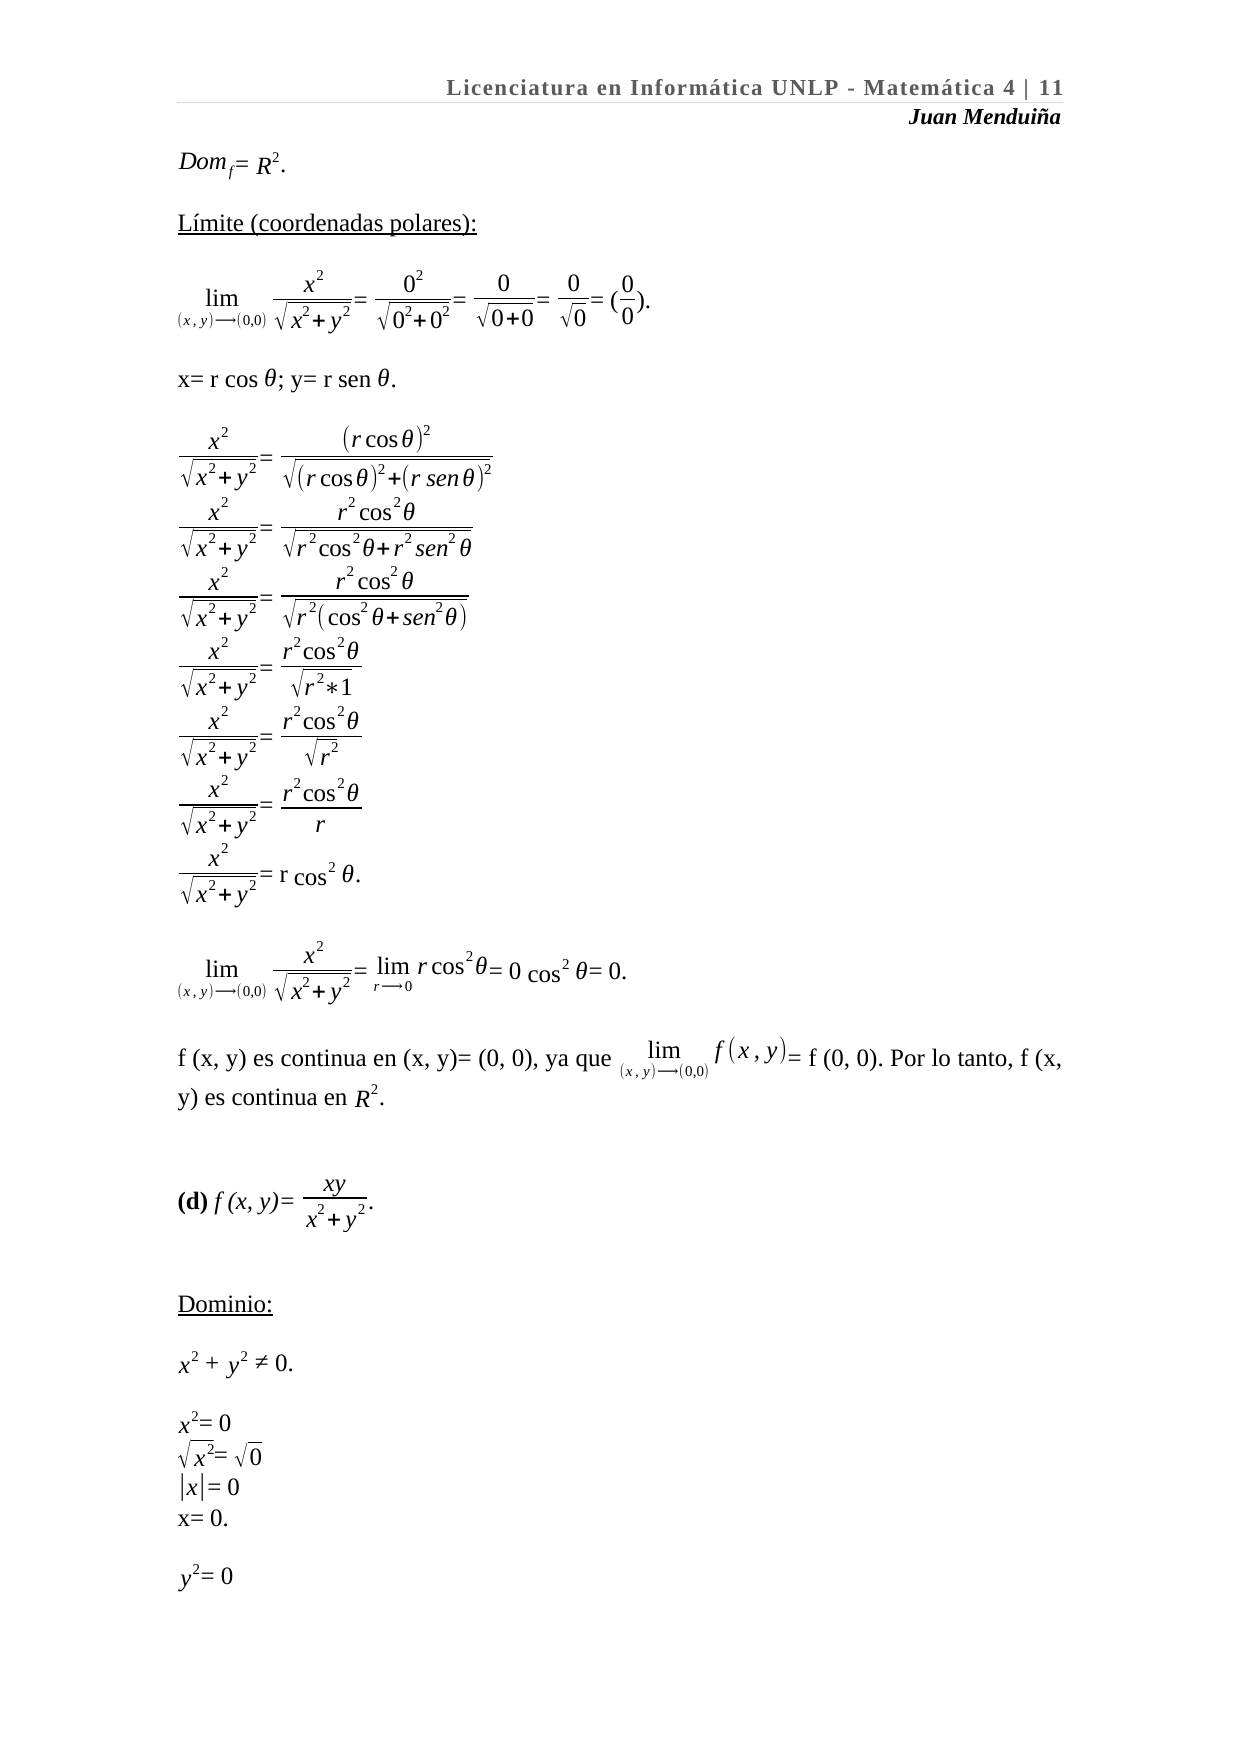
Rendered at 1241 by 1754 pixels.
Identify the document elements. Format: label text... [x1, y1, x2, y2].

text = [177, 493, 1063, 563]
text (d) f (x, y)= . [177, 1169, 1063, 1232]
text = [177, 771, 1063, 840]
text = [177, 421, 1063, 493]
text = = 0 = 0. [177, 937, 1063, 1006]
text + 0. [177, 1347, 1063, 1379]
text = r . [177, 840, 1063, 908]
text = 0 [177, 1472, 1063, 1503]
text = . [177, 148, 1063, 179]
text f (x, y) es continua en (x, y)= (0, 0), ya que = f (0, 0). Por lo tanto, f (x, y) es continua en . [177, 1034, 1063, 1112]
text = [177, 1438, 1063, 1472]
text Dominio: [177, 1289, 1063, 1318]
text = = = = (). [177, 266, 1063, 335]
text x= r cos ; y= r sen . [177, 364, 1063, 392]
text x= 0. [177, 1503, 1063, 1531]
text = [177, 633, 1063, 702]
text = [177, 563, 1063, 633]
text = [177, 702, 1063, 771]
text = 0 [177, 1407, 1063, 1438]
text Límite (coordenadas polares): [177, 208, 1063, 237]
text = 0 [177, 1560, 1063, 1591]
